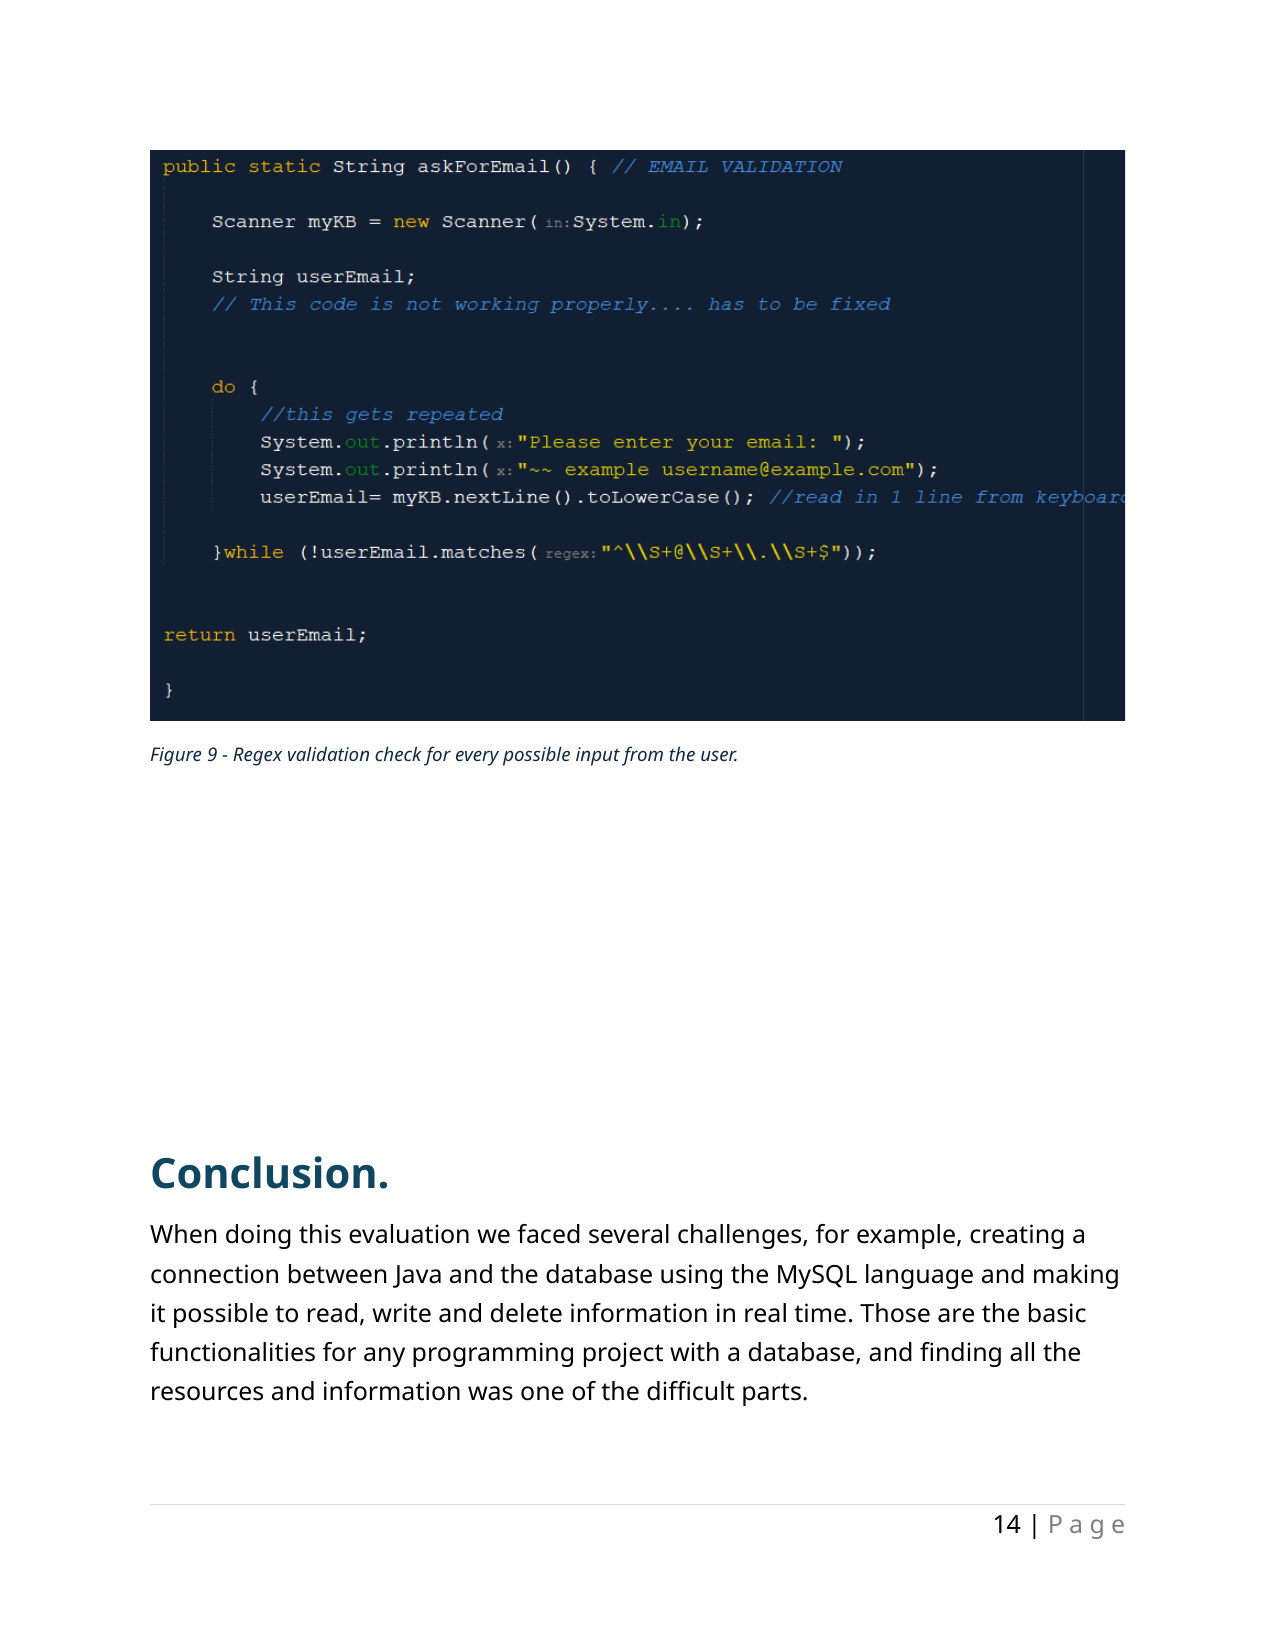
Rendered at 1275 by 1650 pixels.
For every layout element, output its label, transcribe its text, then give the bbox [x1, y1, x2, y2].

picture [150, 150, 1125, 721]
text When doing this evaluation we faced several challenges, for example, creating a connection between Java and the database using the MySQL language and making it possible to read, write and delete information in real time. Those are the basic functionalities for any programming project with a database, and finding all the resources and information was one of the difficult parts. [150, 1217, 1125, 1408]
subtitle Conclusion. [150, 1143, 1125, 1200]
text Figure 9 - Regex validation check for every possible input from the user. [150, 741, 1125, 767]
